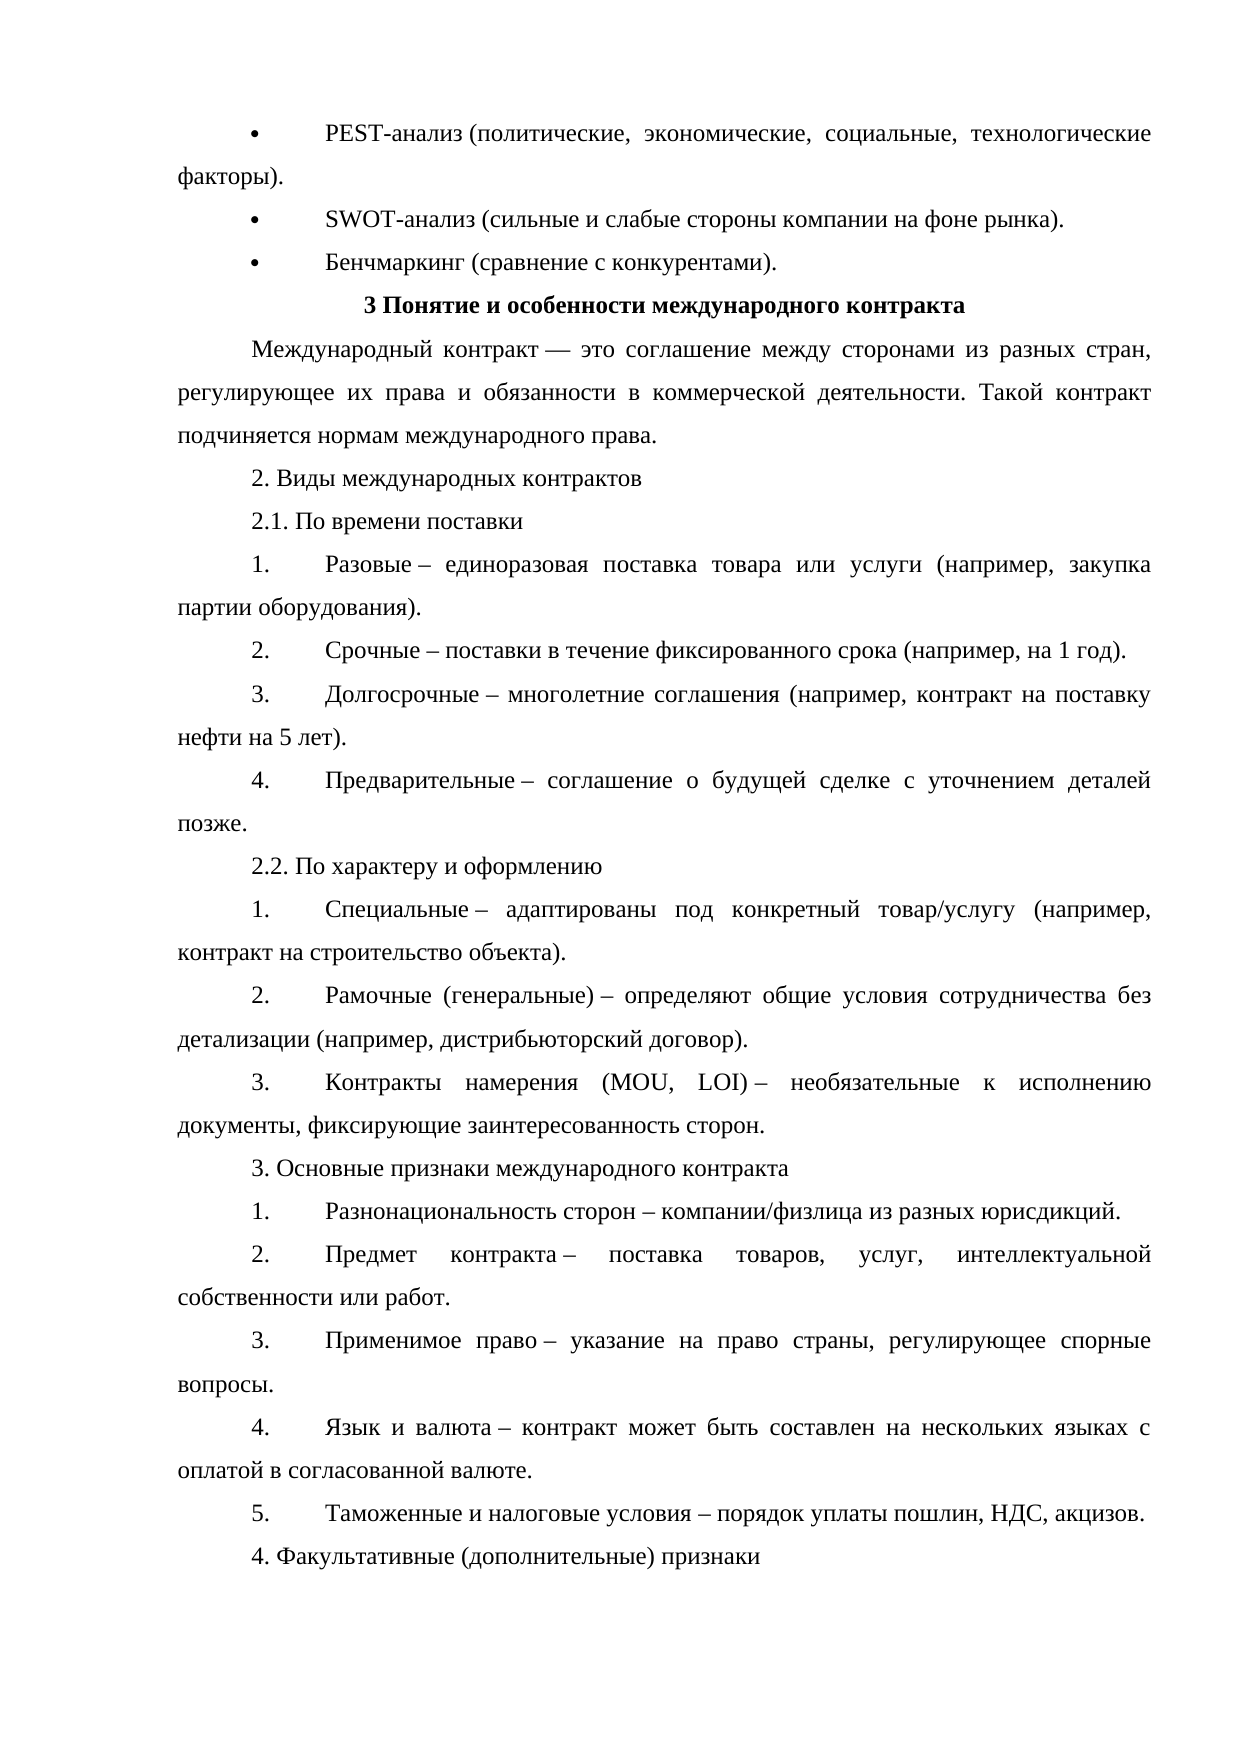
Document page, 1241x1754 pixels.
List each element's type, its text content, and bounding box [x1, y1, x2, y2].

text 2. Виды международных контрактов [177, 463, 1152, 492]
text 3 Понятие и особенности международного контракта [177, 291, 1152, 319]
list Таможенные и налоговые условия – порядок уплаты пошлин, НДС, акцизов. [177, 1498, 1152, 1527]
list Контракты намерения (MOU, LOI) – необязательные к исполнению документы, фиксирующие заинтересованность сторон. [177, 1067, 1152, 1139]
list Рамочные (генеральные) – определяют общие условия сотрудничества без детализации (например, дистрибьюторский договор). [177, 981, 1152, 1052]
list PEST-анализ (политические, экономические, социальные, технологические факторы). [177, 118, 1152, 190]
list Разнонациональность сторон – компании/физлица из разных юрисдикций. [177, 1196, 1152, 1225]
list SWOT-анализ (сильные и слабые стороны компании на фоне рынка). [177, 204, 1152, 233]
text 2.2. По характеру и оформлению [177, 851, 1152, 880]
list Долгосрочные – многолетние соглашения (например, контракт на поставку нефти на 5 лет). [177, 679, 1152, 751]
list Предмет контракта – поставка товаров, услуг, интеллектуальной собственности или работ. [177, 1239, 1152, 1311]
list Язык и валюта – контракт может быть составлен на нескольких языках с оплатой в согласованной валюте. [177, 1412, 1152, 1484]
text 3. Основные признаки международного контракта [177, 1153, 1152, 1182]
text 4. Факультативные (дополнительные) признаки [177, 1541, 1152, 1570]
list Специальные – адаптированы под конкретный товар/услугу (например, контракт на строительство объекта). [177, 894, 1152, 966]
list Срочные – поставки в течение фиксированного срока (например, на 1 год). [177, 636, 1152, 664]
text Международный контракт — это соглашение между сторонами из разных стран, регулирующее их права и обязанности в коммерческой деятельности. Такой контракт подчиняется нормам международного права. [177, 334, 1152, 449]
list Применимое право – указание на право страны, регулирующее спорные вопросы. [177, 1326, 1152, 1397]
list Разовые – единоразовая поставка товара или услуги (например, закупка партии оборудования). [177, 549, 1152, 621]
text 2.1. По времени поставки [177, 506, 1152, 535]
list Бенчмаркинг (сравнение с конкурентами). [177, 247, 1152, 276]
list Предварительные – соглашение о будущей сделке с уточнением деталей позже. [177, 765, 1152, 837]
